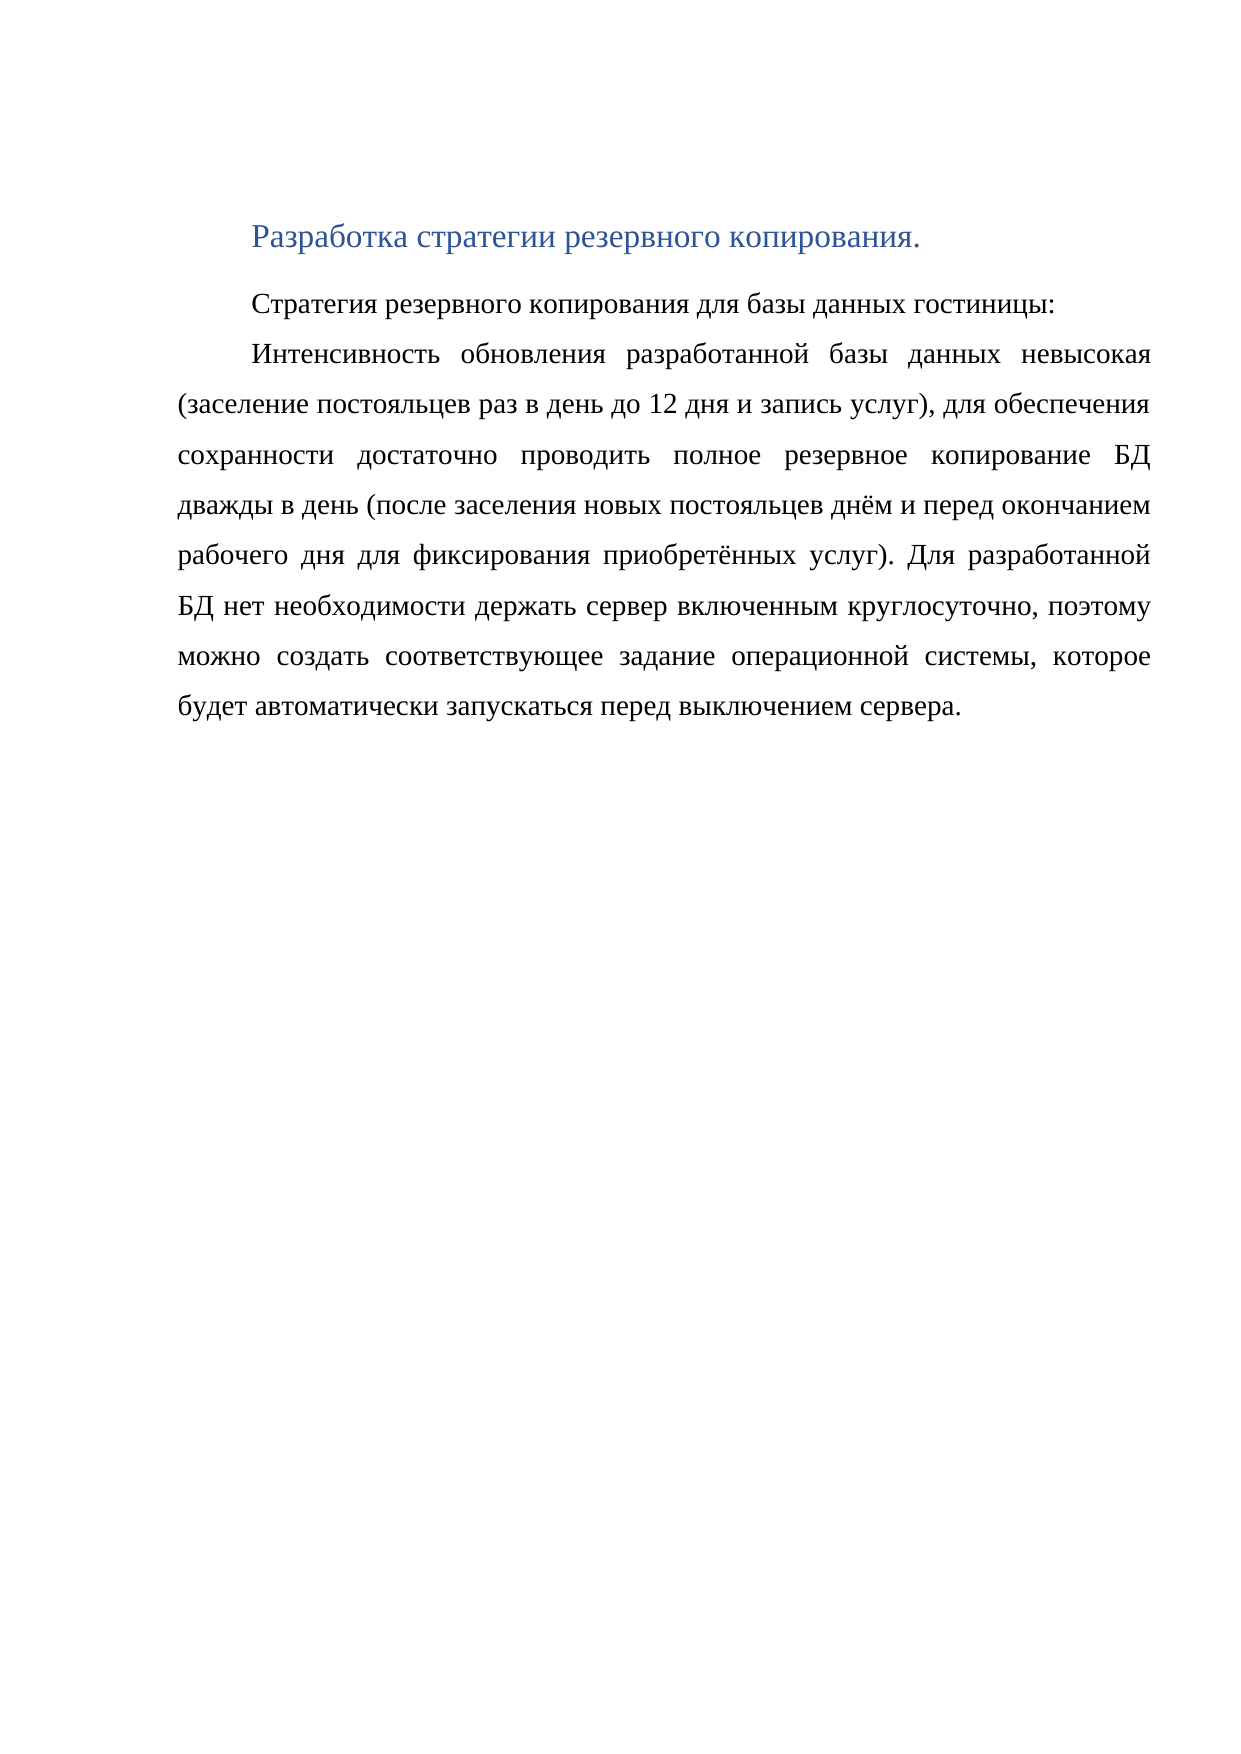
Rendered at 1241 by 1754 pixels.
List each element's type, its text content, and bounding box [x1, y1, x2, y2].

text Интенсивность обновления разработанной базы данных невысокая (заселение постояльцев раз в день до 12 дня и запись услуг), для обеспечения сохранности достаточно проводить полное резервное копирование БД дважды в день (после заселения новых постояльцев днём и перед окончанием рабочего дня для фиксирования приобретённых услуг). Для разработанной БД нет необходимости держать сервер включенным круглосуточно, поэтому можно создать соответствующее задание операционной системы, которое будет автоматически запускаться перед выключением сервера. [177, 336, 1152, 722]
subtitle Разработка стратегии резервного копирования. [177, 216, 1152, 254]
text Стратегия резервного копирования для базы данных гостиницы: [177, 286, 1152, 319]
